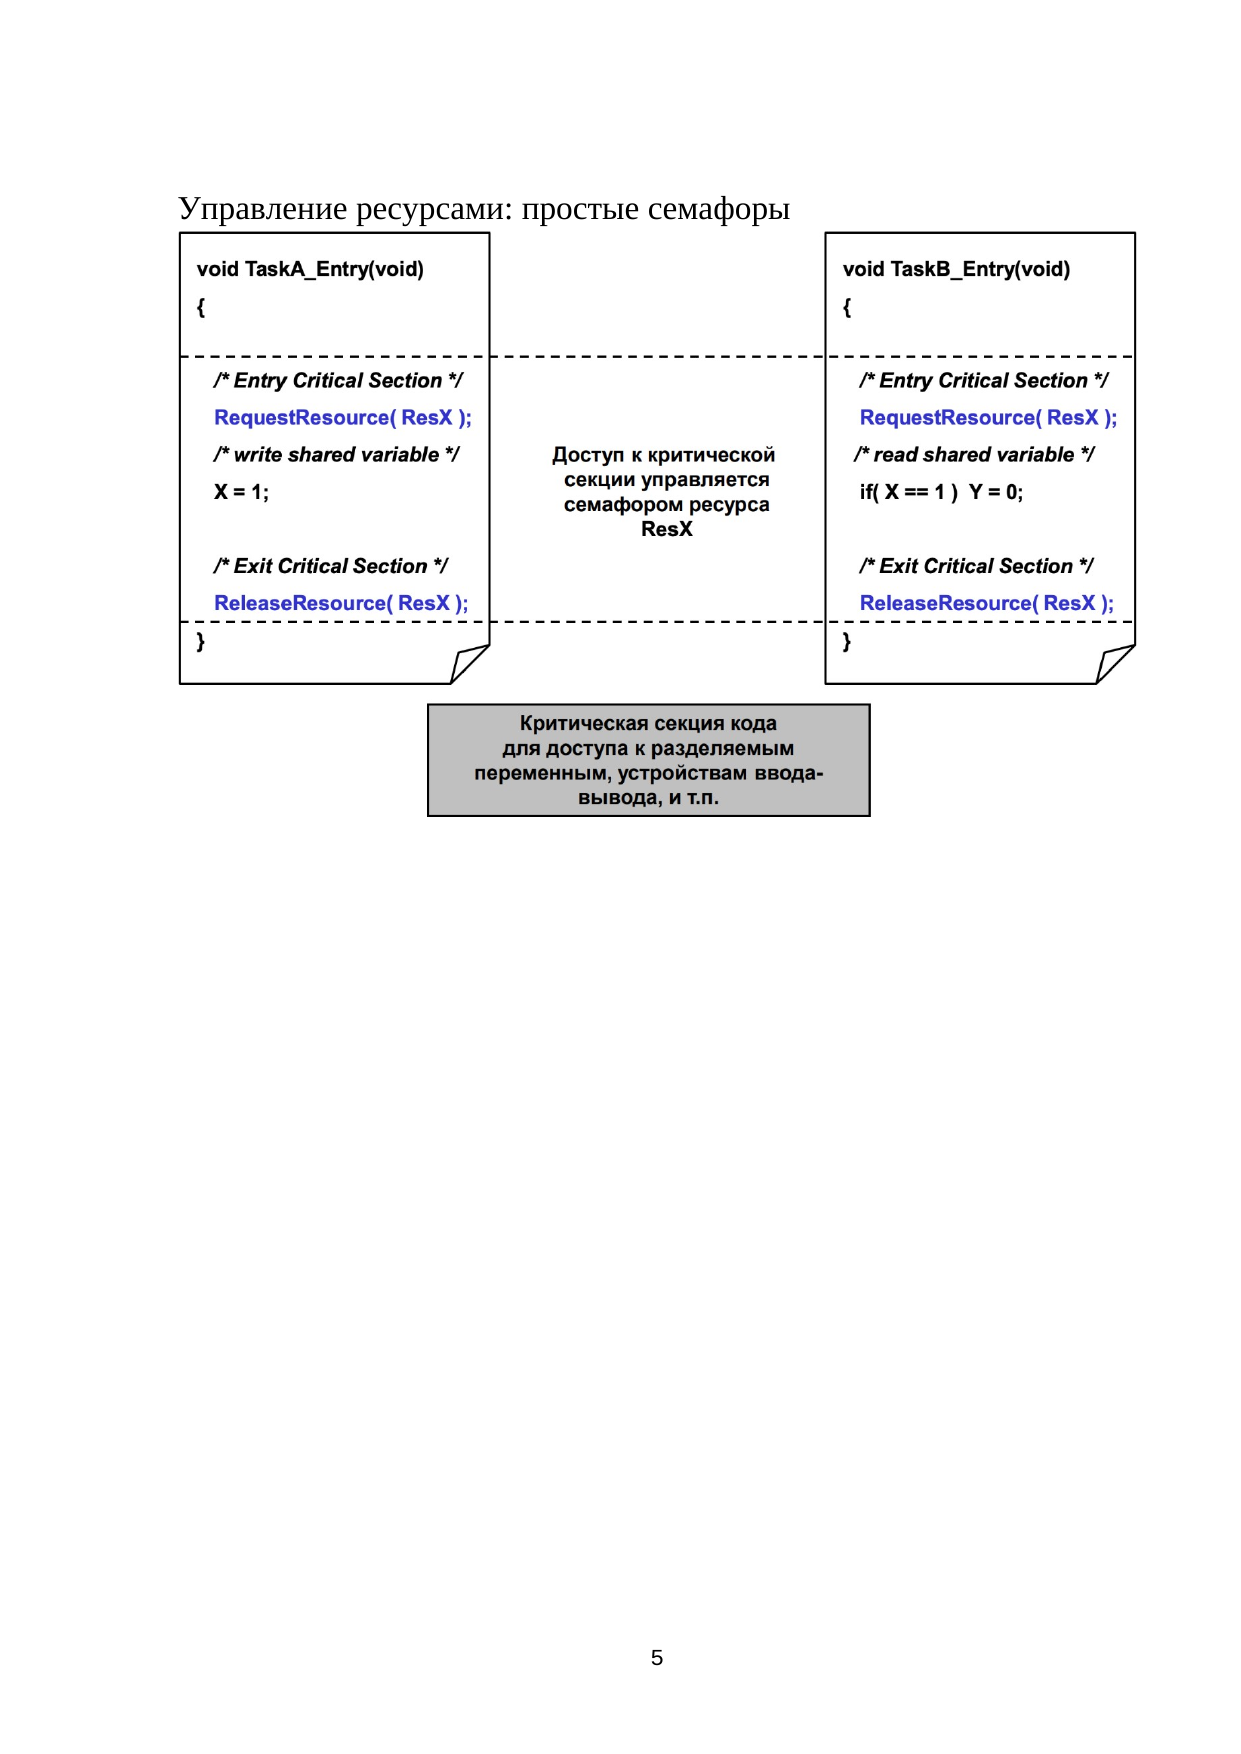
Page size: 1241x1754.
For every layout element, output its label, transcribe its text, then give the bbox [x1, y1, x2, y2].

subtitle Управление ресурсами: простые семафоры [177, 188, 1163, 227]
picture [178, 231, 1137, 817]
